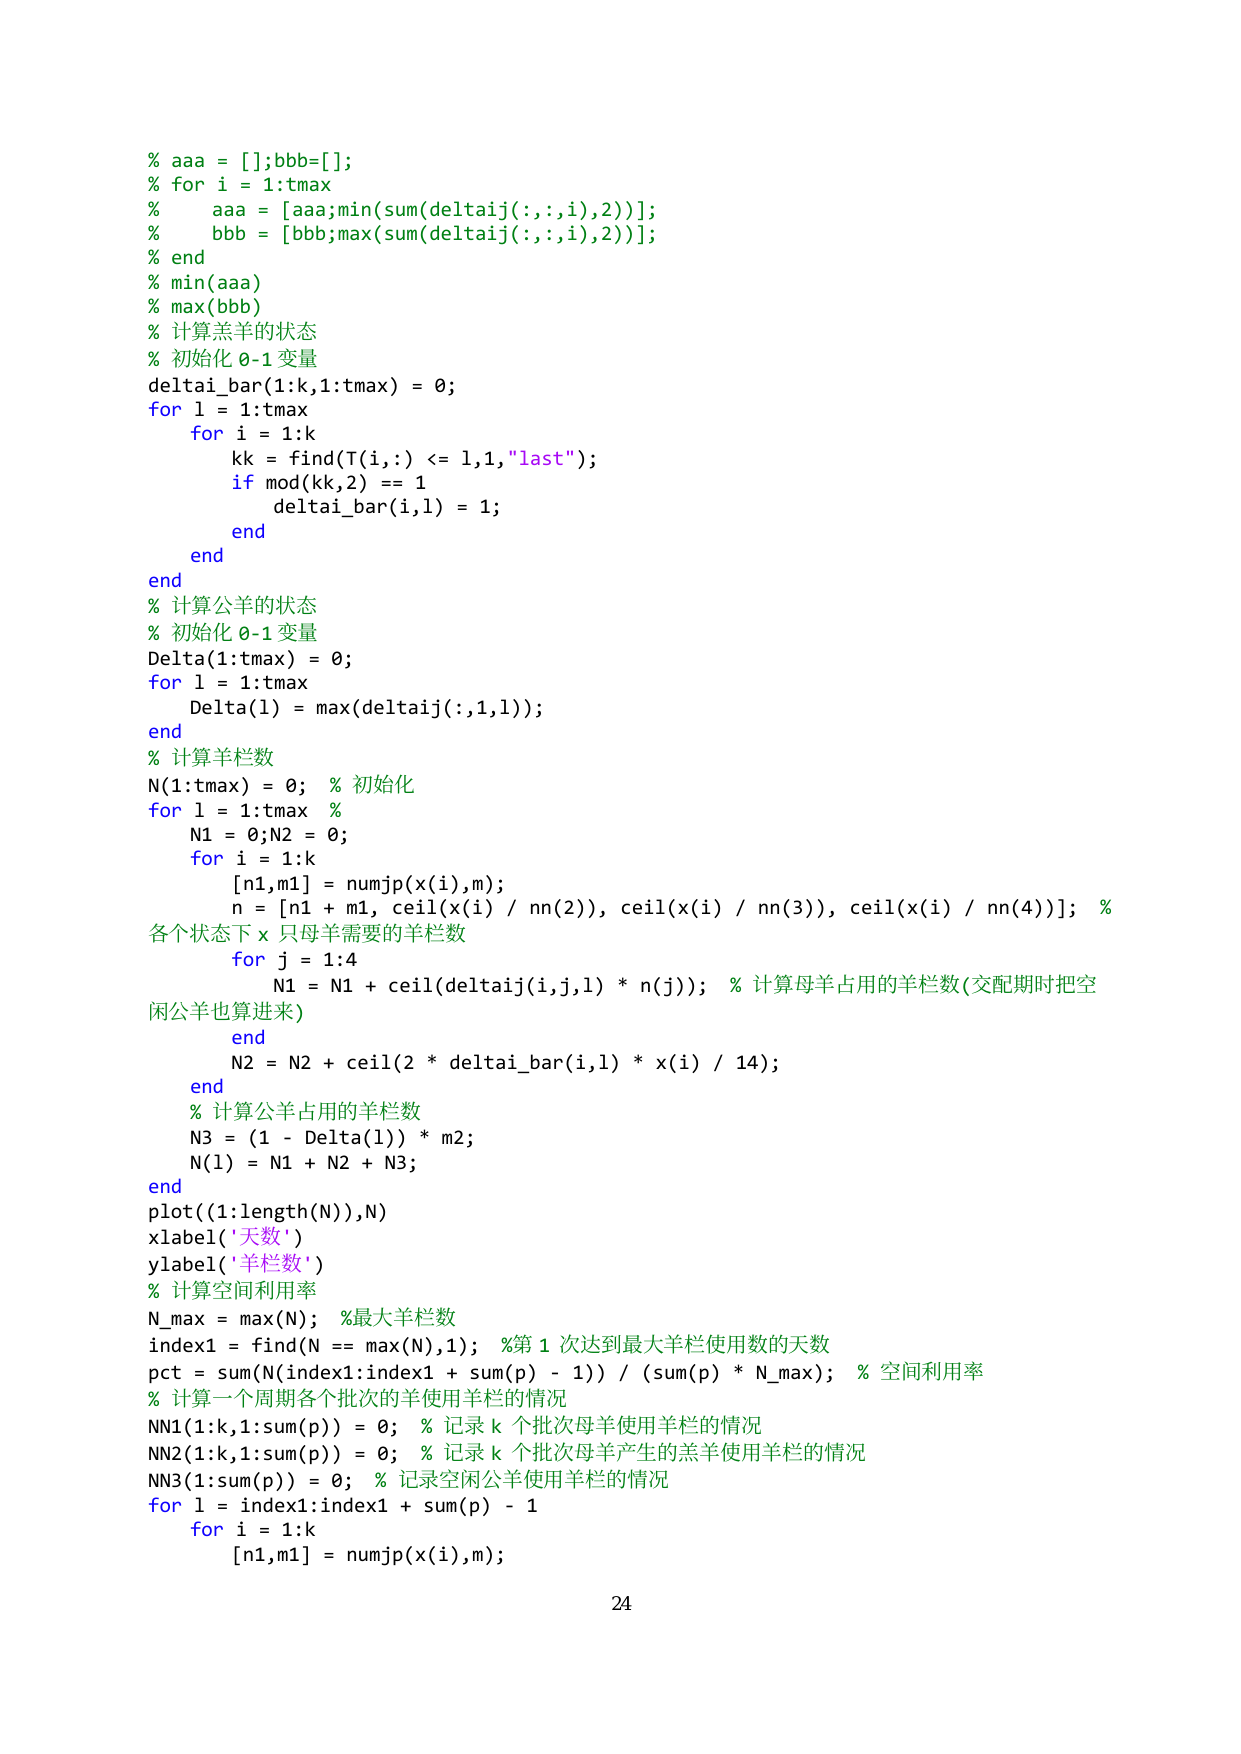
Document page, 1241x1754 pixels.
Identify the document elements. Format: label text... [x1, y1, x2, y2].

text NN1(1:k,1:sum(p)) = 0; % 记录 k个批次母羊使用羊栏的情况 [148, 1414, 1007, 1438]
text for l = 1:tmax [148, 397, 482, 421]
text deltai_bar(i,l) = 1; [273, 494, 527, 519]
text Delta(l) = max(deltaij(:,1,l)); [190, 695, 569, 719]
text N(1:tmax) = 0; % 初始化 [148, 773, 438, 797]
text end [148, 719, 569, 744]
text % aaa = [];bbb=[]; [148, 148, 379, 172]
text % 计算公羊占用的羊栏数 [190, 1100, 501, 1124]
text N3 = (1 - Delta(l)) * m2; [190, 1125, 501, 1150]
text 24 [611, 1593, 660, 1615]
text pct = sum(N(index1:index1 + sum(p) - 1)) / (sum(p) * N_max); % 空间利用率 [148, 1360, 1007, 1384]
text % [148, 197, 184, 221]
text ylabel('羊栏数') [148, 1252, 413, 1276]
text NN2(1:k,1:sum(p)) = 0; % 记录 k个批次母羊产生的羔羊使用羊栏的情况 [148, 1441, 1007, 1465]
text end [231, 519, 527, 543]
text end [148, 568, 207, 592]
text NN3(1:sum(p)) = 0; % 记录空闲公羊使用羊栏的情况 [148, 1468, 1007, 1492]
text N2 = N2 + ceil(2 * deltai_bar(i,l) * x(i) / 14); [231, 1050, 805, 1074]
text deltai_bar(1:k,1:tmax) = 0; [148, 373, 482, 397]
text % 计算羊栏数 [148, 746, 569, 770]
text % for i = 1:tmax [148, 172, 379, 196]
text for i = 1:k [190, 421, 482, 446]
text for l = 1:tmax % [148, 798, 438, 822]
text kk = find(T(i,:) <= l,1,"last"); [231, 446, 623, 470]
text N1 = 0;N2 = 0; [190, 822, 375, 846]
text for i = 1:k [190, 846, 375, 871]
text 闲公羊也算进来) [148, 1000, 1117, 1024]
text end [190, 543, 249, 568]
text Delta(1:tmax) = 0; [148, 646, 569, 670]
text 各个状态下 x只母羊需要的羊栏数 [148, 922, 1118, 946]
text % end [148, 245, 482, 270]
text aaa = [aaa;min(sum(deltaij(:,:,i),2))]; [212, 197, 682, 221]
text N_max = max(N); %最大羊栏数 [148, 1306, 481, 1330]
text xlabel('天数') [148, 1225, 413, 1249]
text for i = 1:k [190, 1517, 1007, 1542]
text plot((1:length(N)),N) [148, 1199, 413, 1223]
text if mod(kk,2) == 1 [231, 470, 527, 494]
text % min(aaa) [148, 270, 482, 294]
text % 初始化 0-1变量 [148, 347, 482, 372]
text index1 = find(N == max(N),1); %第 1次达到最大羊栏使用数的天数 [148, 1333, 1007, 1357]
text for l = index1:index1 + sum(p) - 1 [148, 1493, 1007, 1517]
text N1 = N1 + ceil(deltaij(i,j,l) * n(j)); % 计算母羊占用的羊栏数(交配期时把空 [273, 973, 1117, 997]
text [n1,m1] = numjp(x(i),m); [231, 871, 1118, 895]
text N(l) = N1 + N2 + N3; [190, 1150, 501, 1174]
text % [148, 221, 184, 245]
text % 计算一个周期各个批次的羊使用羊栏的情况 [148, 1387, 1007, 1411]
text [n1,m1] = numjp(x(i),m); [231, 1542, 531, 1566]
text end [231, 1025, 291, 1049]
text % 计算羔羊的状态 [148, 320, 482, 345]
text n = [n1 + m1, ceil(x(i) / nn(2)), ceil(x(i) / nn(3)), ceil(x(i) / nn(4))]; % [231, 895, 1118, 920]
text % max(bbb) [148, 294, 482, 318]
text for l = 1:tmax [148, 670, 569, 695]
text bbb = [bbb;max(sum(deltaij(:,:,i),2))]; [212, 221, 682, 245]
text % 计算空间利用率 [148, 1279, 413, 1303]
text end [148, 1174, 207, 1198]
text % 计算公羊的状态 [148, 594, 569, 618]
text % 初始化 0-1变量 [148, 621, 569, 645]
text for j = 1:4 [231, 947, 382, 971]
text end [190, 1074, 249, 1098]
